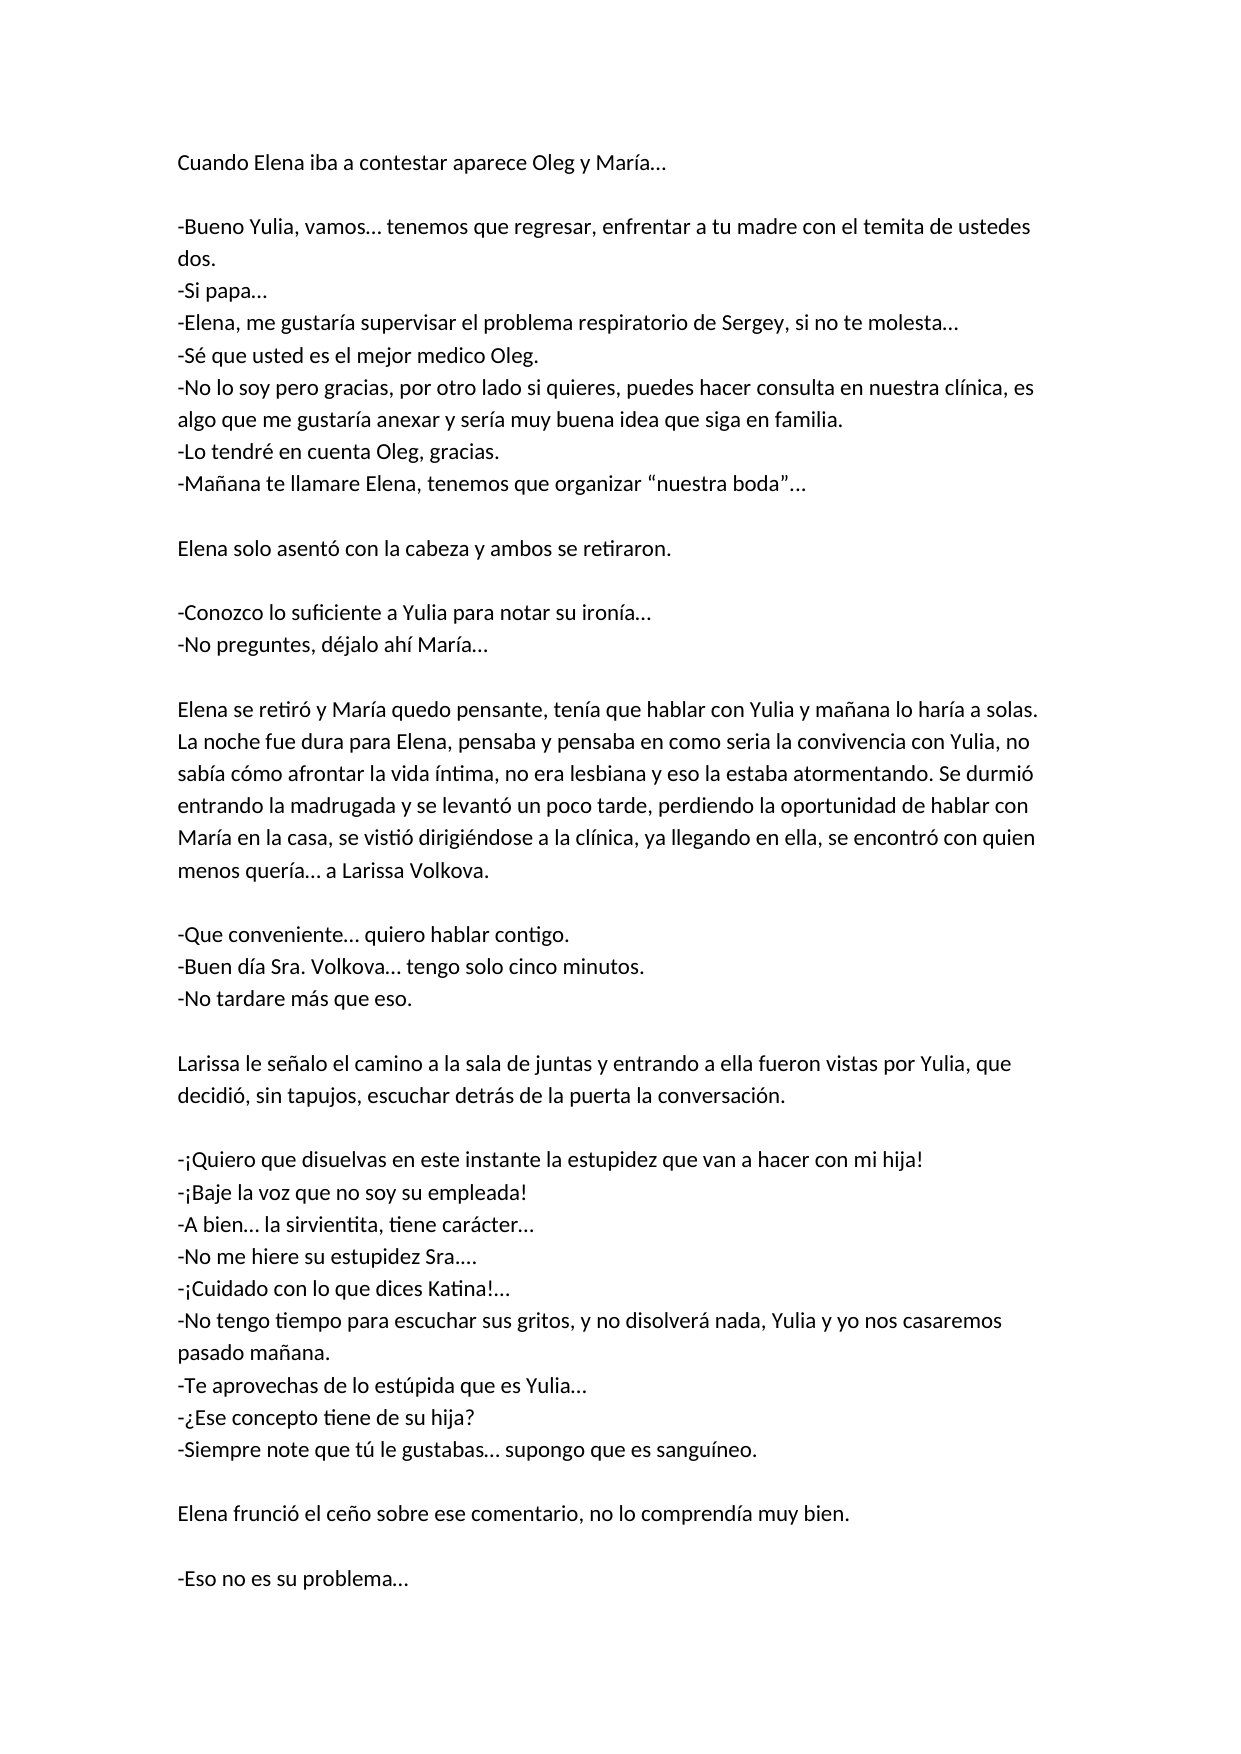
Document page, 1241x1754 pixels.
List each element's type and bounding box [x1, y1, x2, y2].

text [177, 148, 1063, 1592]
